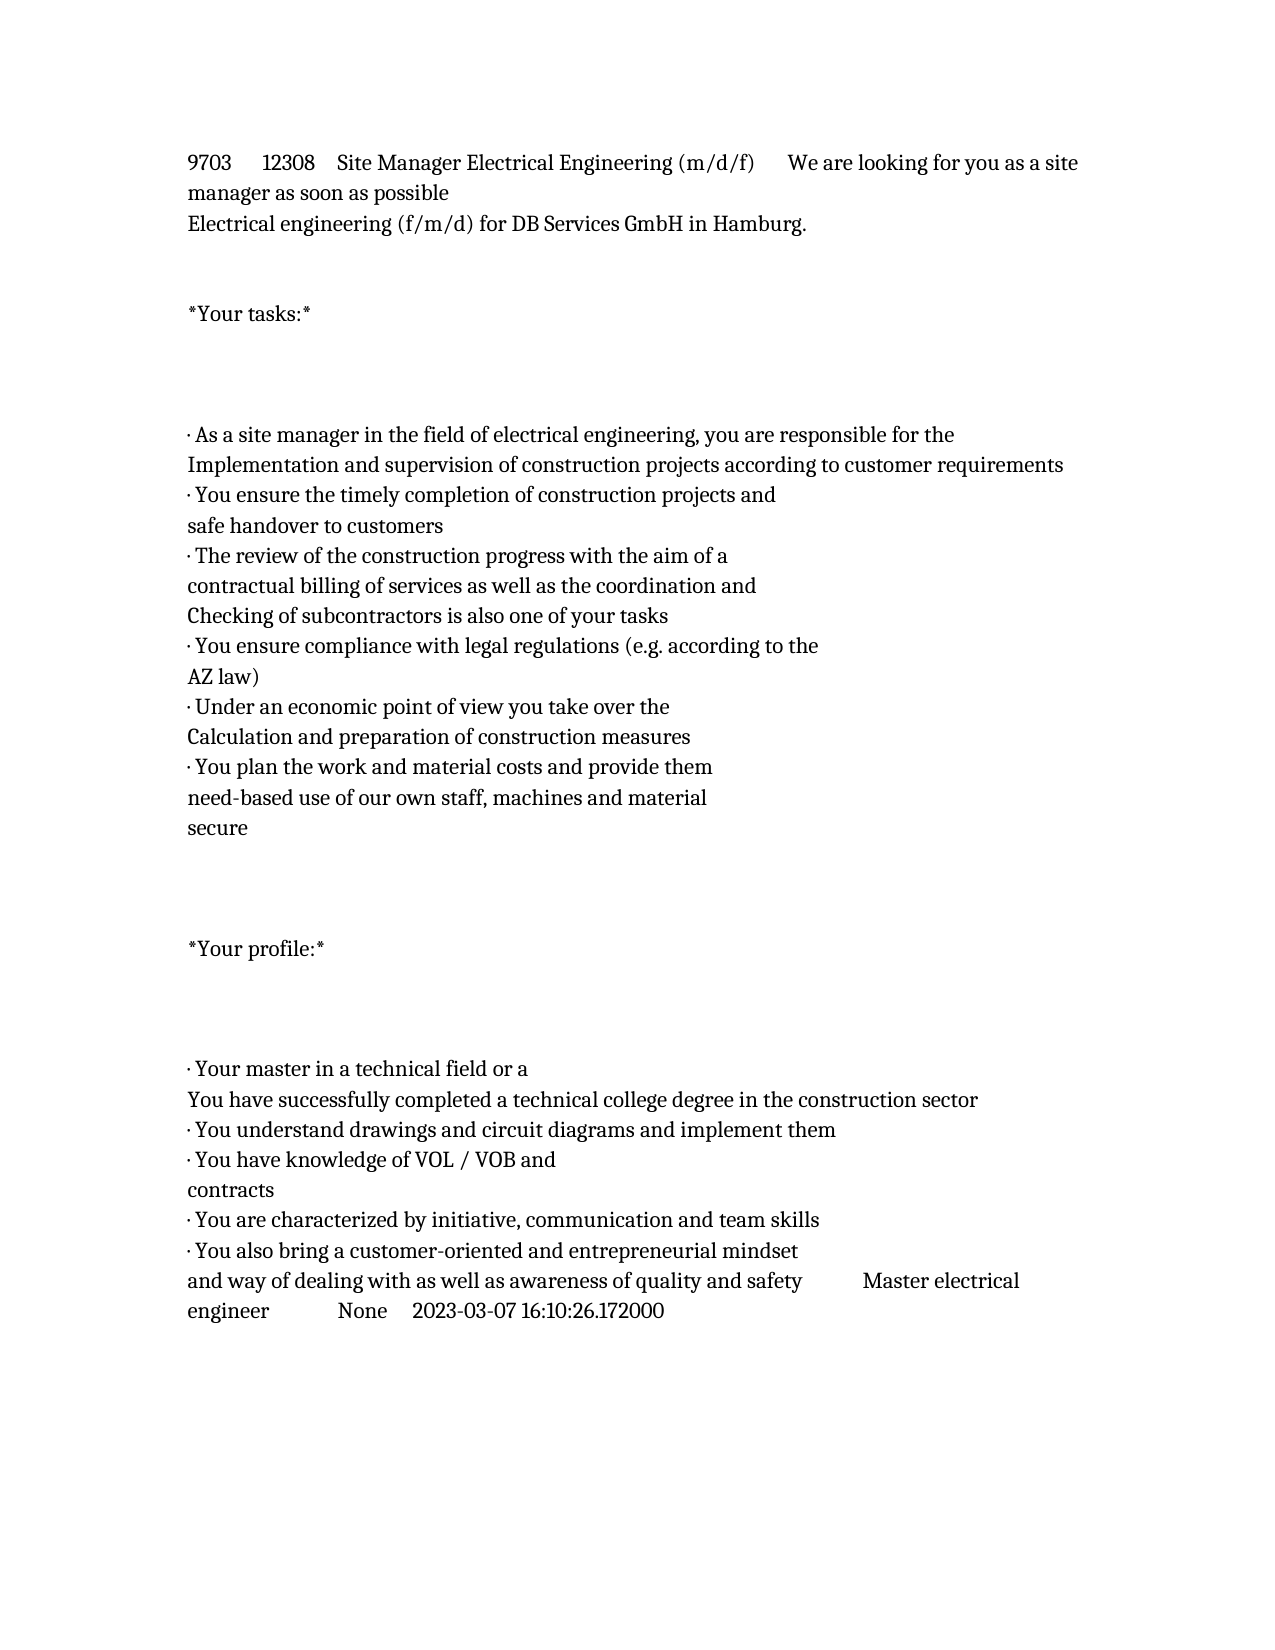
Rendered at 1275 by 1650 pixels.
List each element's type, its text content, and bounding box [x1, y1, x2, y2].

text 9703 12308 Site Manager Electrical Engineering (m/d/f) We are looking for you as a site manager as soon as possible Electrical engineering (f/m/d) for DB Services GmbH in Hamburg. *Your tasks:* · As a site manager in the field of electrical engineering, you are responsible for the Implementation and supervision of construction projects according to customer requirements · You ensure the timely completion of construction projects and safe handover to customers · The review of the construction progress with the aim of a contractual billing of services as well as the coordination and Checking of subcontractors is also one of your tasks · You ensure compliance with legal regulations (e.g. according to the AZ law) · Under an economic point of view you take over the Calculation and preparation of construction measures · You plan the work and material costs and provide them need-based use of our own staff, machines and material secure *Your profile:* · Your master in a technical field or a You have successfully completed a technical college degree in the construction sector · You understand drawings and circuit diagrams and implement them · You have knowledge of VOL / VOB and contracts · You are characterized by initiative, communication and team skills · You also bring a customer-oriented and entrepreneurial mindset and way of dealing with as well as awareness of quality and safety Master electrical engineer None 2023-03-07 16:10:26.172000 [187, 150, 1087, 1354]
